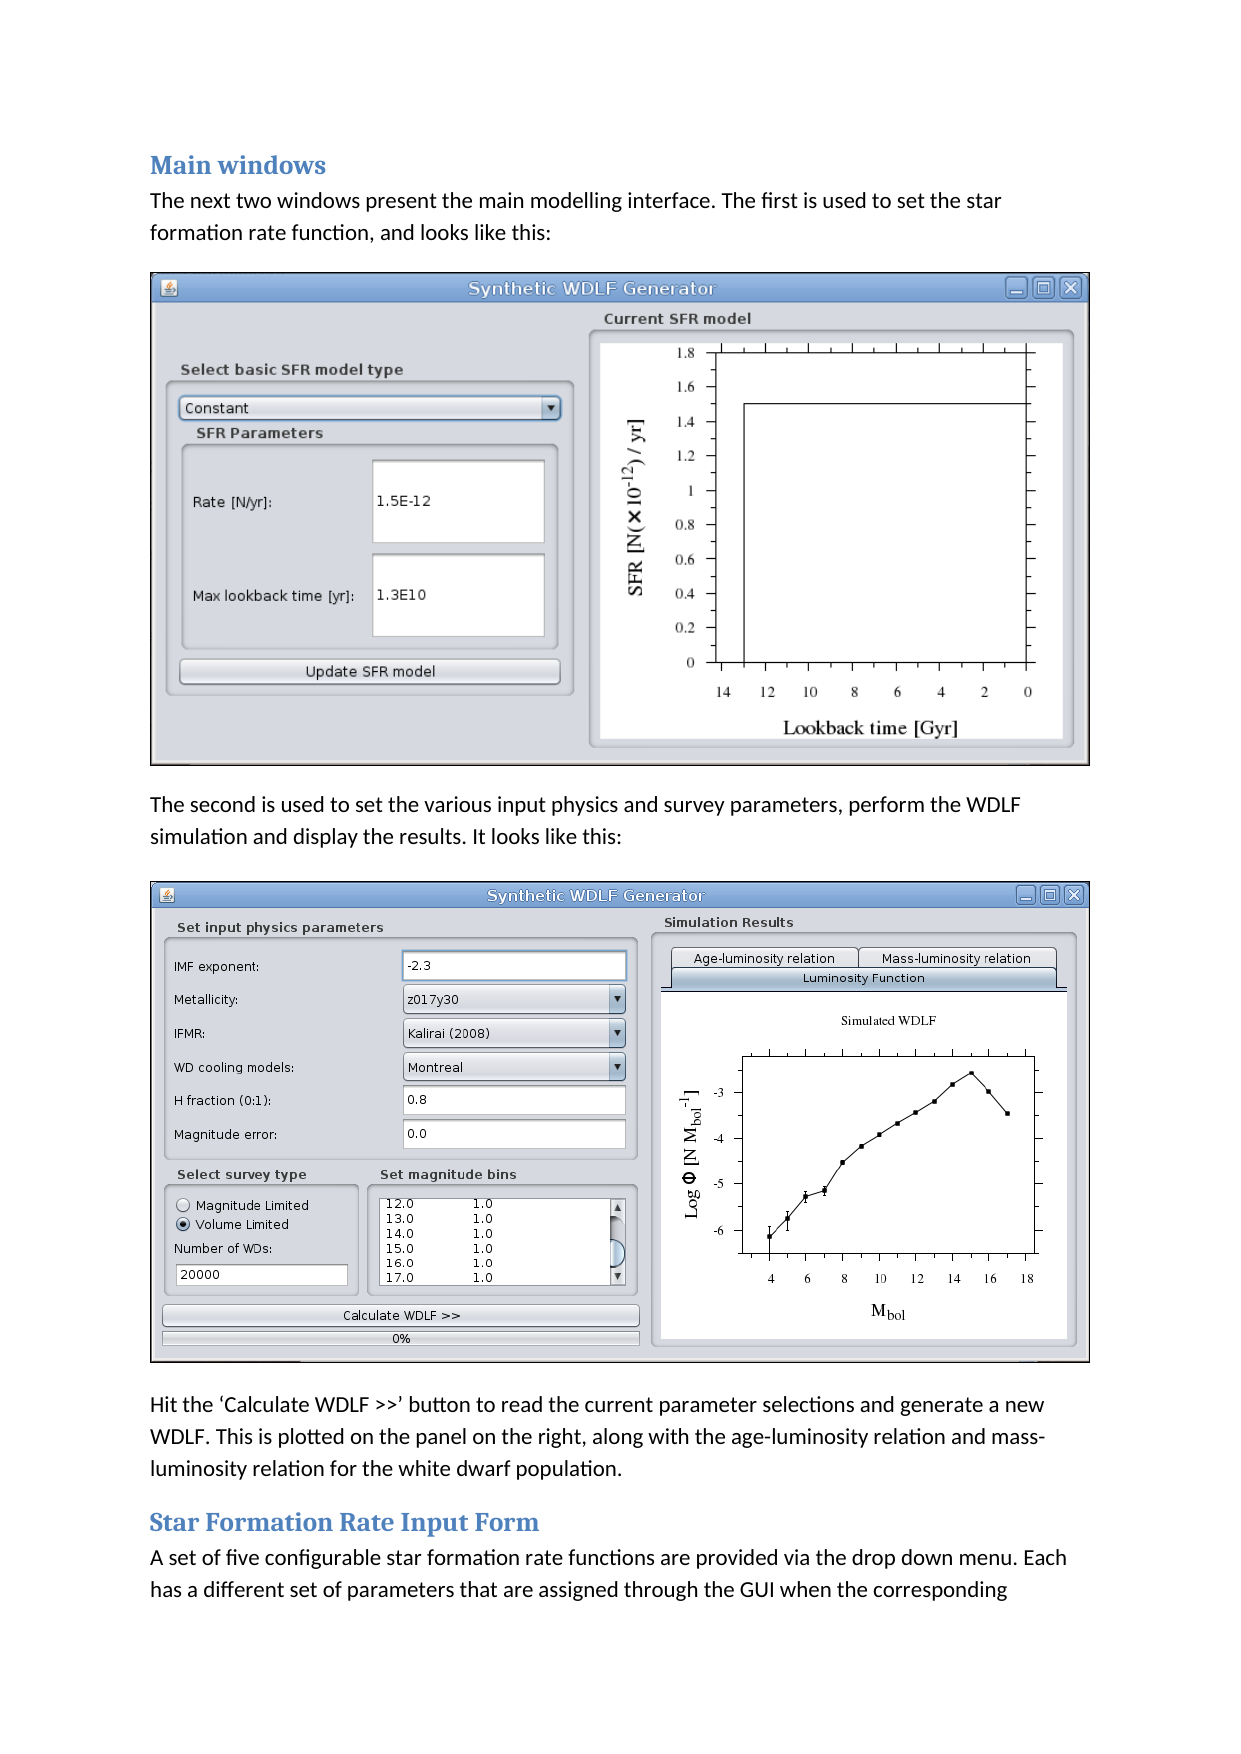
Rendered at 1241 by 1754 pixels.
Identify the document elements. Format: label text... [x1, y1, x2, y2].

text Hit the ‘Calculate WDLF >>’ button to read the current parameter selections and generate a new WDLF. This is plotted on the panel on the right, along with the age-luminosity relation and mass-luminosity relation for the white dwarf population. [150, 1390, 1090, 1482]
text The next two windows present the main modelling interface. The first is used to set the star formation rate function, and looks like this: [150, 186, 1090, 246]
picture [151, 273, 1089, 765]
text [150, 1543, 1090, 1603]
picture [151, 882, 1089, 1362]
subtitle Main windows [150, 150, 1090, 181]
text The second is used to set the various input physics and survey parameters, perform the WDLF simulation and display the results. It looks like this: [150, 790, 1090, 850]
subtitle Star Formation Rate Input Form [150, 1507, 1090, 1538]
